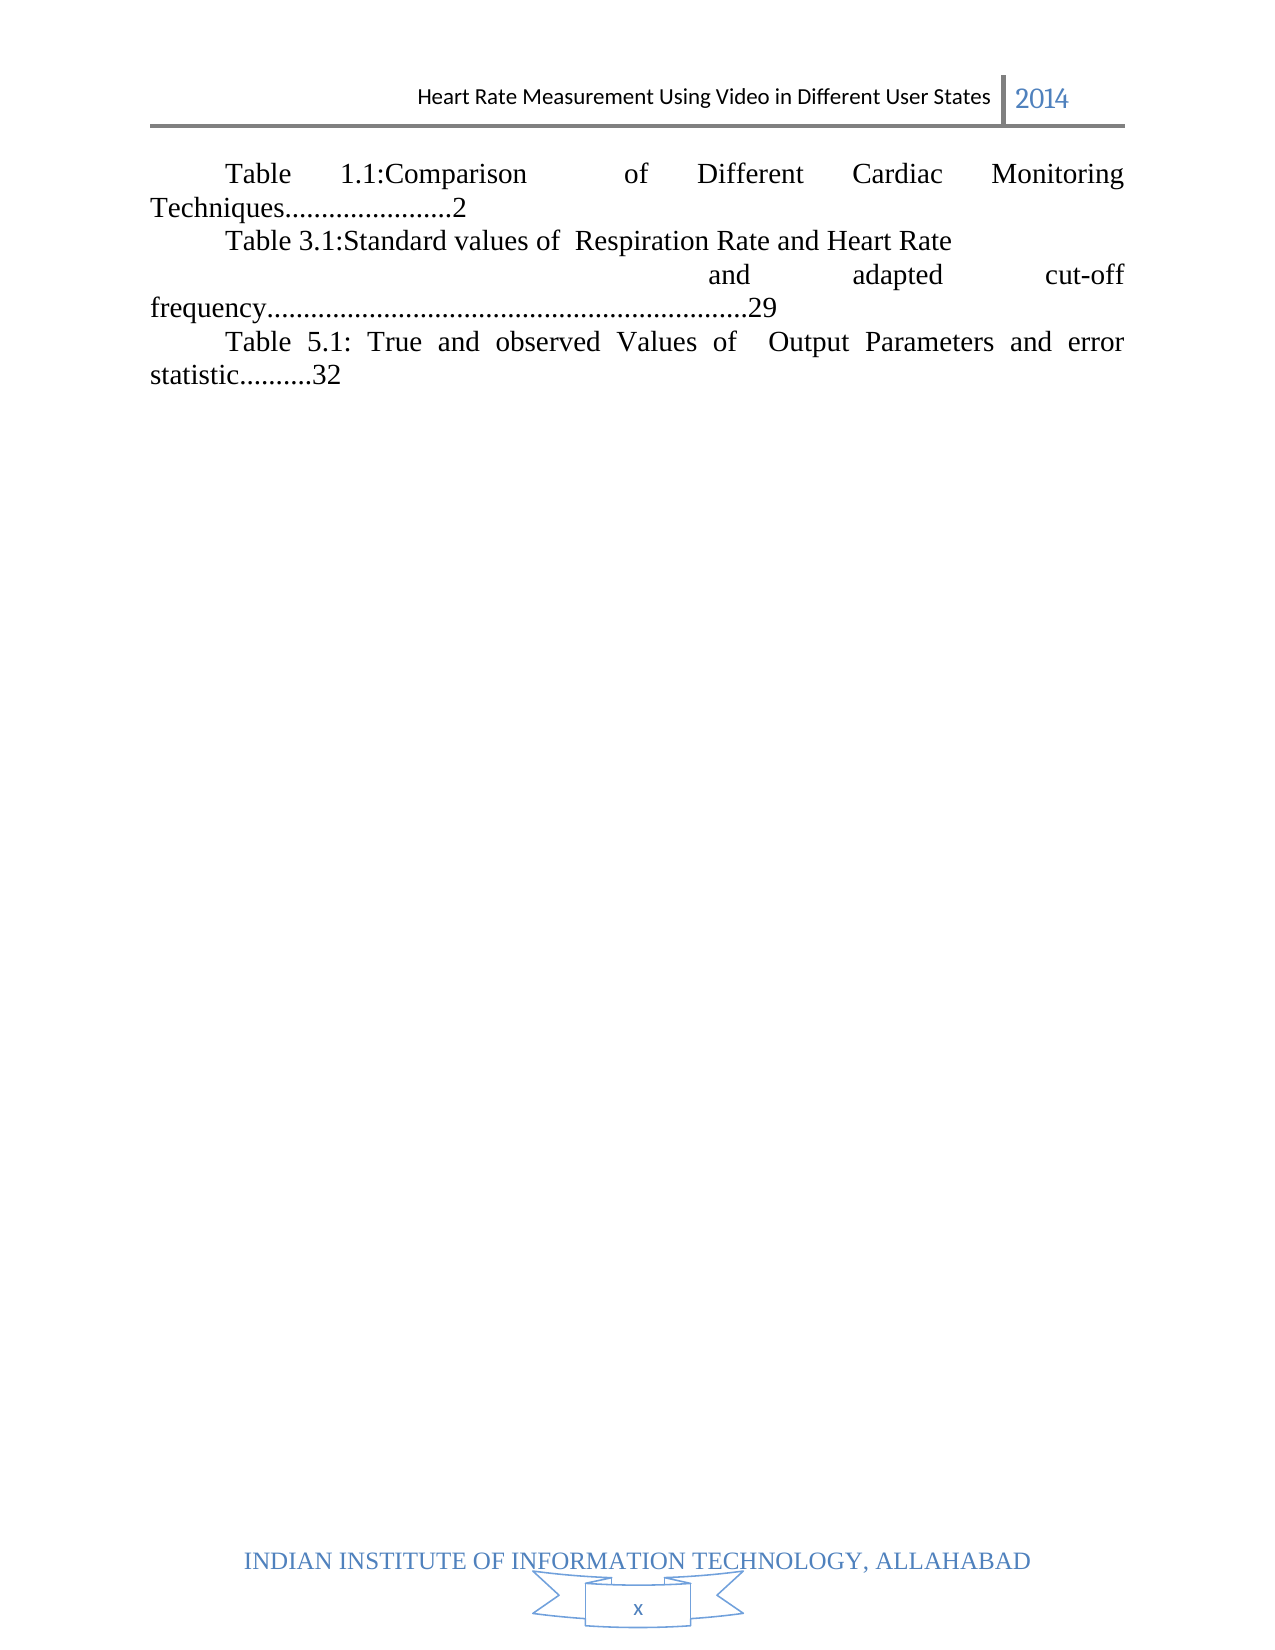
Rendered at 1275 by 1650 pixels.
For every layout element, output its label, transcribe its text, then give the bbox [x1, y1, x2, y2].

text and adapted cut-off frequency..................................................................29 [150, 257, 1125, 324]
text Table 1.1:Comparison of Different Cardiac Monitoring Techniques.......................2 [150, 156, 1125, 223]
text Table 3.1:Standard values of Respiration Rate and Heart Rate [150, 223, 1125, 257]
text Table 5.1: True and observed Values of Output Parameters and error statistic..........32 [150, 324, 1125, 391]
